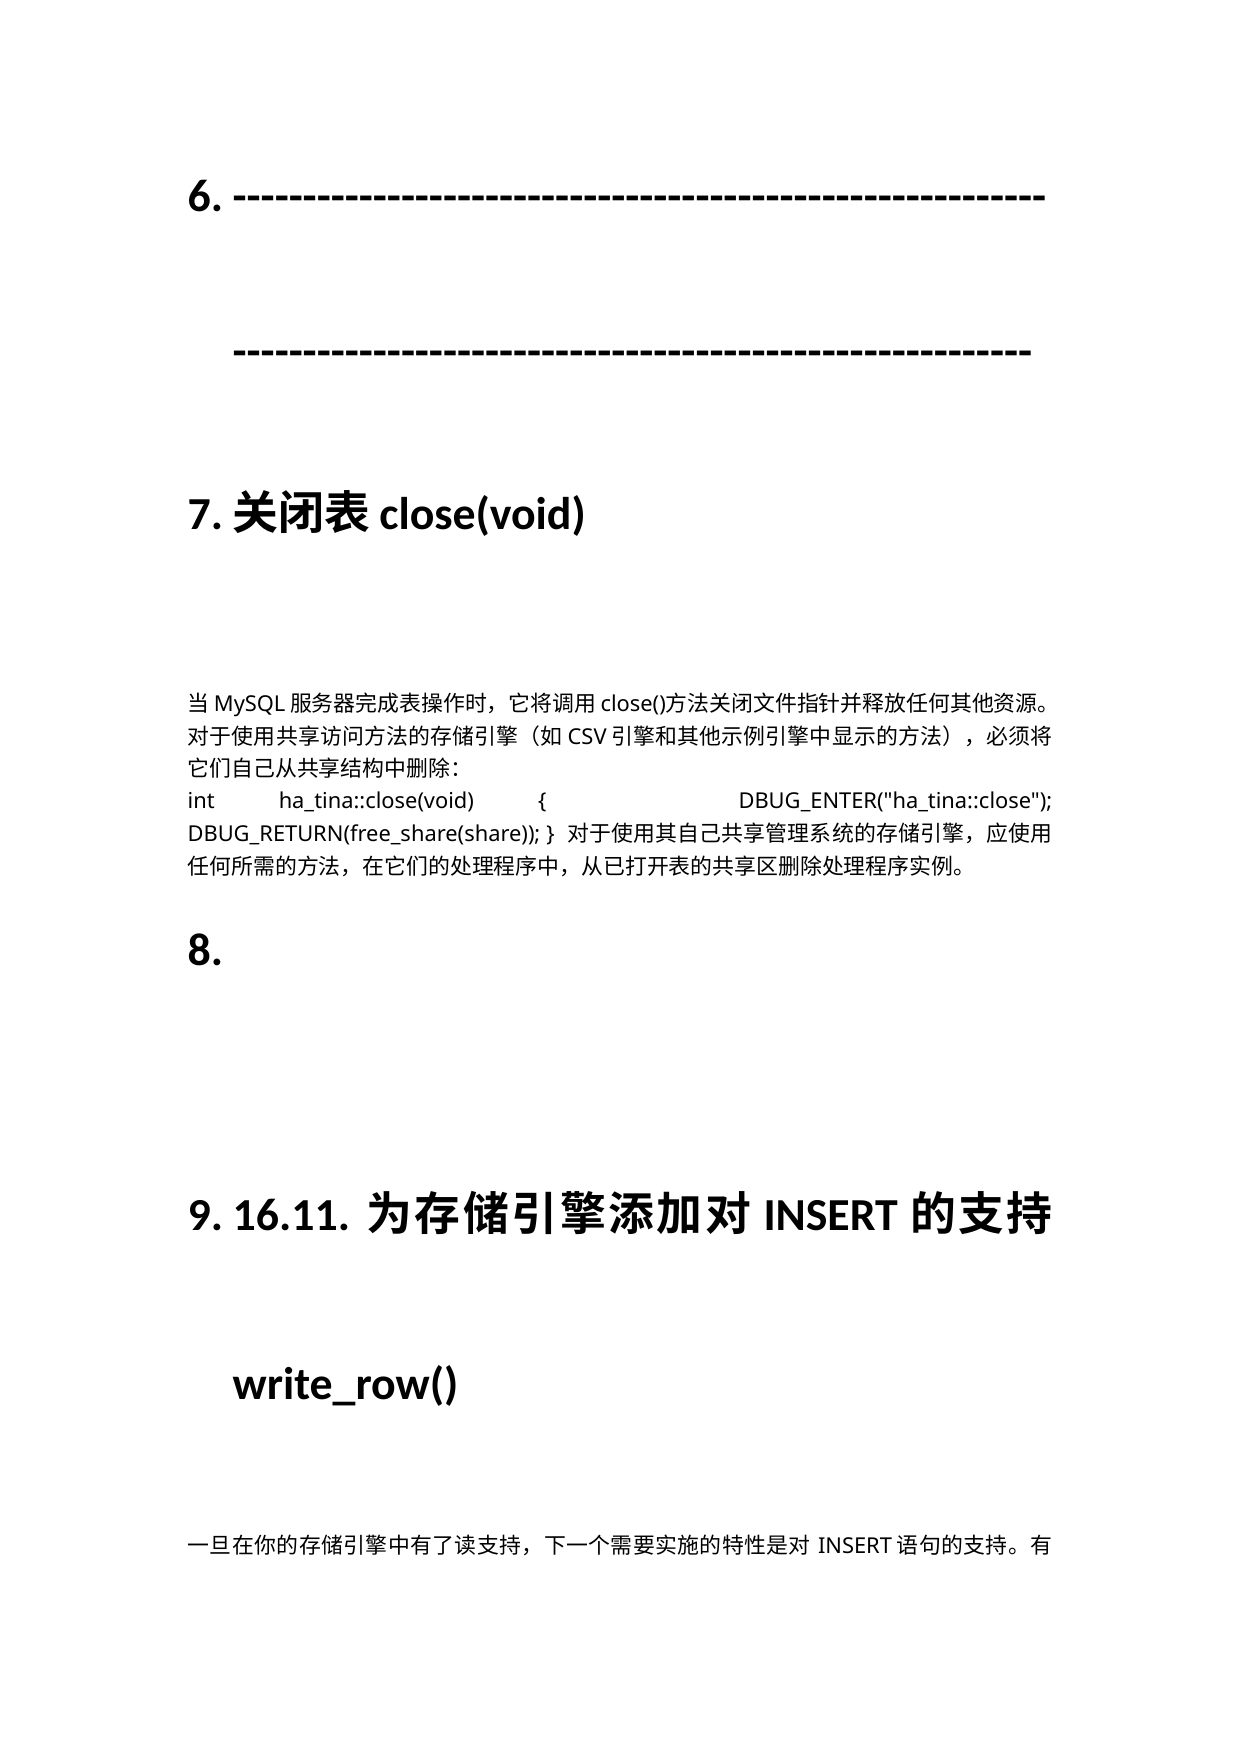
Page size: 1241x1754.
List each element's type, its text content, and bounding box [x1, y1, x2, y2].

subtitle ------------------------------------------------------------------------------------------------------------------- [187, 162, 1053, 383]
text 对于使用共享访问方法的存储引擎（如CSV引擎和其他示例引擎中显示的方法），必须将它们自己从共享结构中删除： [187, 754, 1053, 819]
text 当MySQL服务器完成表操作时，它将调用close()方法关闭文件指针并释放任何其他资源。 [187, 721, 1053, 754]
subtitle 关闭表close(void) [187, 497, 1053, 594]
text int ha_tina::close(void) { DBUG_ENTER("ha_tina::close"); DBUG_RETURN(free_share(share)); } 对于使用其自己共享管理系统的存储引擎，应使用任何所需的方法，在它们的处理程序中，从已打开表的共享区删除处理程序实例。 [187, 819, 1053, 916]
